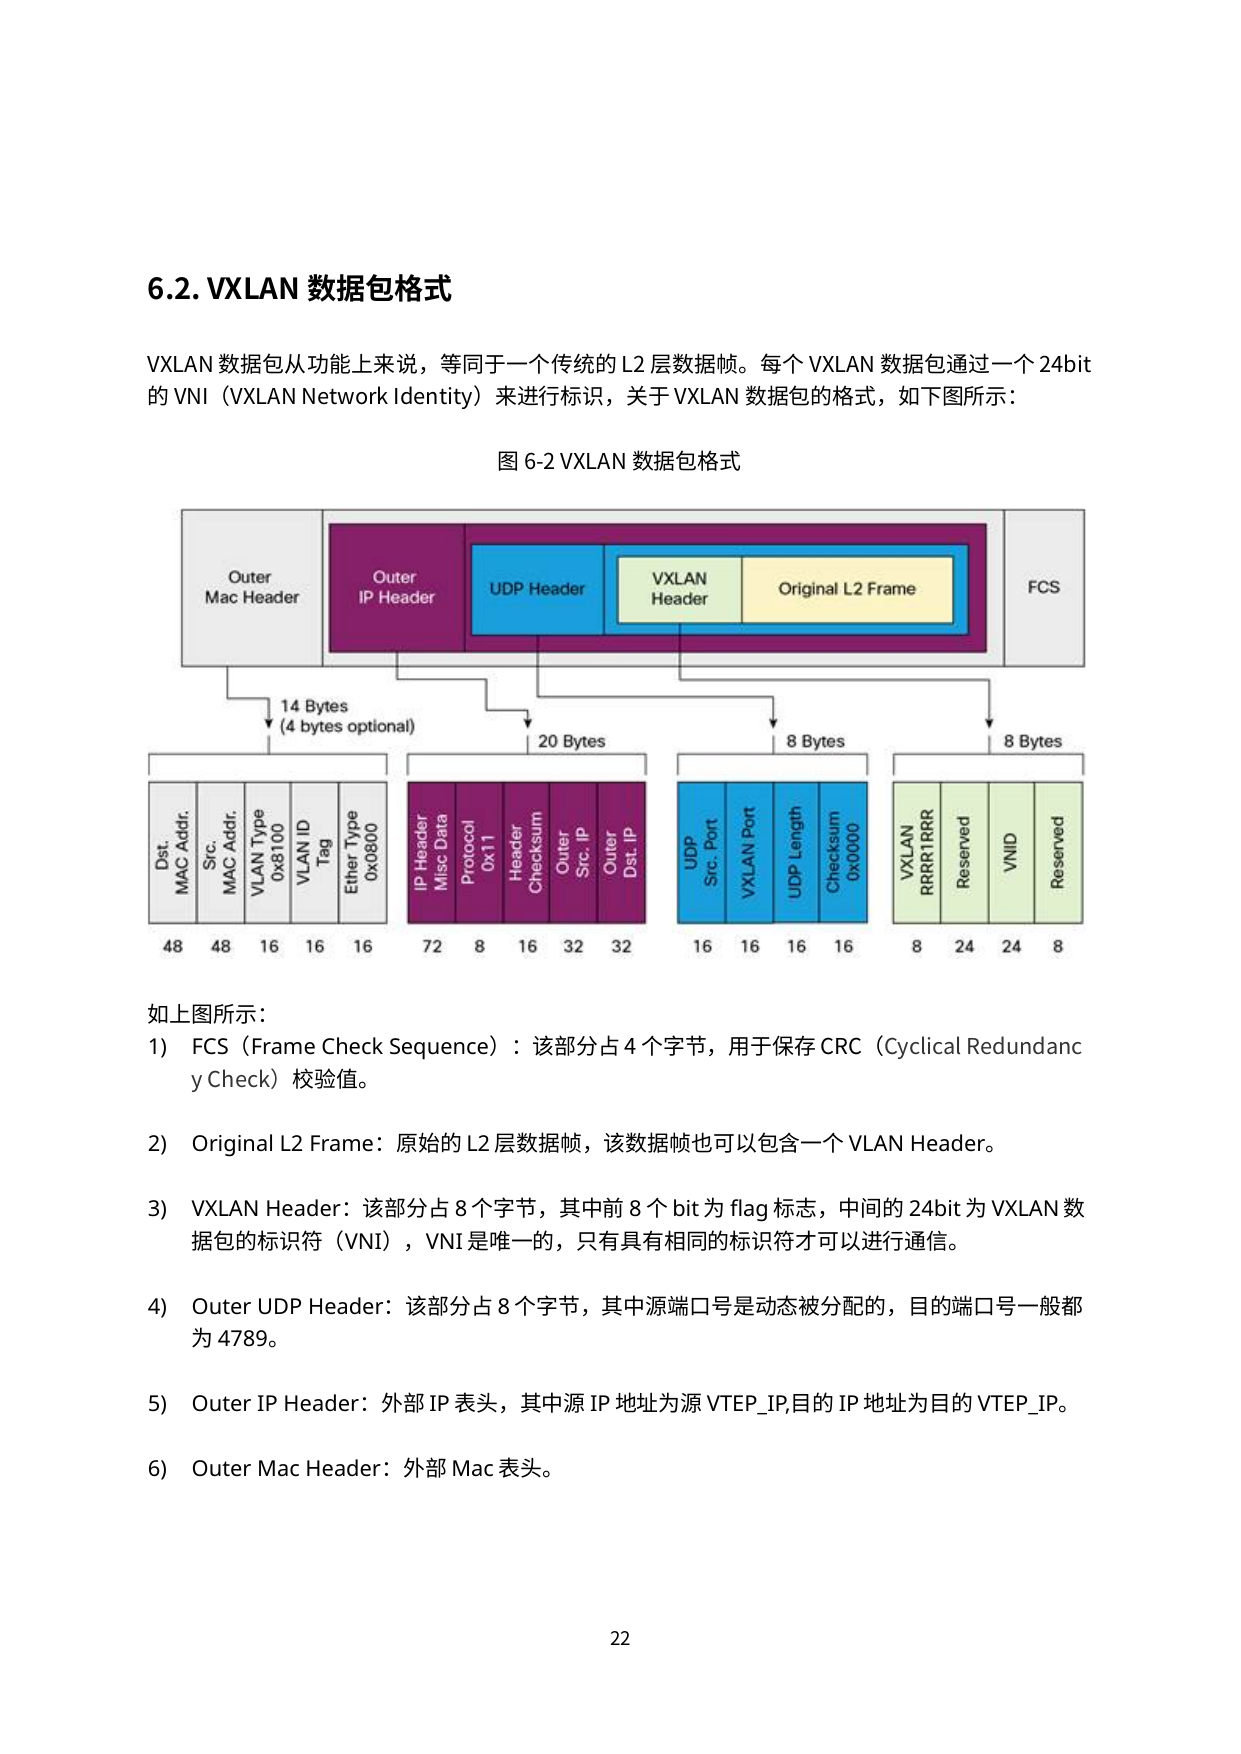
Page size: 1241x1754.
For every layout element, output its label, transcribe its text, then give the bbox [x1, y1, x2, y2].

text 图6-2 VXLAN 数据包格式 [498, 444, 1092, 476]
list Outer UDP Header：该部分占8个字节，其中源端口号是动态被分配的，目的端口号一般都为4789。 [148, 1289, 1092, 1354]
list Outer IP Header：外部IP表头，其中源IP地址为源VTEP_IP,目的IP地址为目的VTEP_IP。 [148, 1386, 1092, 1419]
text VXLAN数据包从功能上来说，等同于一个传统的L2层数据帧。每个VXLAN数据包通过一个24bit的VNI（VXLAN Network Identity）来进行标识，关于VXLAN数据包的格式，如下图所示： [148, 346, 1092, 411]
list Outer Mac Header：外部Mac表头。 [148, 1451, 1092, 1484]
list Original L2 Frame：原始的L2层数据帧，该数据帧也可以包含一个VLAN Header。 [148, 1126, 1092, 1159]
picture [147, 508, 1087, 959]
subtitle VXLAN 数据包格式 [148, 254, 1092, 319]
text 如上图所示： [148, 996, 1092, 1029]
list VXLAN Header：该部分占8个字节，其中前8个bit为flag标志，中间的24bit为VXLAN数据包的标识符（VNI），VNI是唯一的，只有具有相同的标识符才可以进行通信。 [148, 1191, 1092, 1256]
list FCS（Frame Check Sequence）：该部分占4个字节，用于保存CRC（Cyclical Redundancy Check）校验值。 [148, 1029, 1092, 1094]
